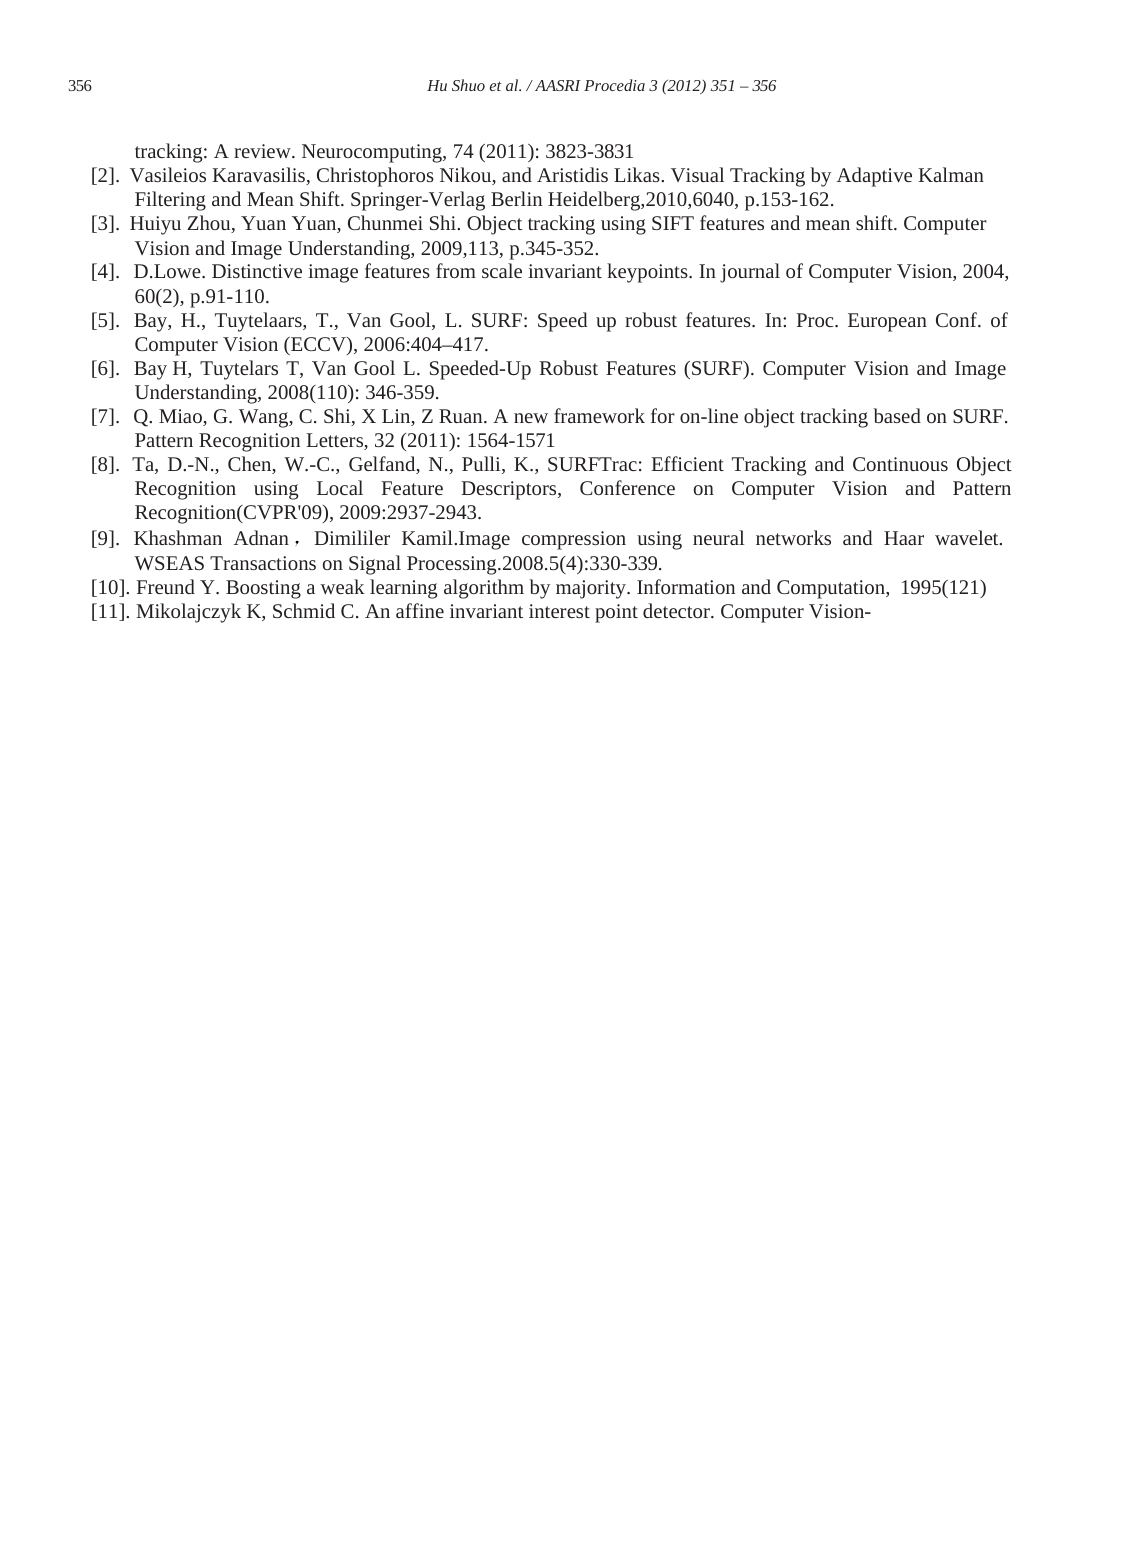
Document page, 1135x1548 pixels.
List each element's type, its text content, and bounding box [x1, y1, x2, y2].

text Pattern Recognition Letters, 32 (2011): 1564-1571 [134, 428, 1078, 452]
text [4]. D.Lowe. Distinctive image features from scale invariant keypoints. In journal of Computer Vision, 2004, 60(2), p.91-110. [91, 259, 1040, 308]
text [9]. Khashman Adnan Dimililer Kamil.Image compression using neural networks and Haar wavelet. [91, 526, 1078, 550]
text [8]. Ta, D.-N., Chen, W.-C., Gelfand, N., Pulli, K., SURFTrac: Efficient Tracking and Continuous Object Recognition using Local Feature Descriptors, Conference on Computer Vision and Pattern Recognition(CVPR'09), 2009:2937-2943. [91, 452, 1013, 524]
text [6]. Bay H, Tuytelars T, Van Gool L. Speeded-Up Robust Features (SURF). Computer Vision and Image Understanding, 2008(110): 346-359. [91, 356, 1078, 404]
text [7]. Q. Miao, G. Wang, C. Shi, X Lin, Z Ruan. A new framework for on-line object tracking based on SURF. [91, 404, 1078, 428]
text [5]. Bay, H., Tuytelaars, T., Van Gool, L. SURF: Speed up robust features. In: Proc. European Conf. of Computer Vision (ECCV), 2006:404–417. [91, 308, 1078, 356]
text tracking: A review. Neurocomputing, 74 (2011): 3823-3831 [134, 139, 1078, 163]
text WSEAS Transactions on Signal Processing.2008.5(4):330-339. [134, 551, 1078, 575]
text [3]. Huiyu Zhou, Yuan Yuan, Chunmei Shi. Object tracking using SIFT features and mean shift. Computer Vision and Image Understanding, 2009,113, p.345-352. [91, 211, 1040, 259]
text [10]. Freund Y. Boosting a weak learning algorithm by majority. Information and Computation, 1995(121) [11]. Mikolajczyk K, Schmid C. An affine invariant interest point detector. Computer Vision- [91, 575, 987, 623]
text [2]. Vasileios Karavasilis, Christophoros Nikou, and Aristidis Likas. Visual Tracking by Adaptive Kalman Filtering and Mean Shift. Springer-Verlag Berlin Heidelberg,2010,6040, p.153-162. [91, 163, 1040, 211]
